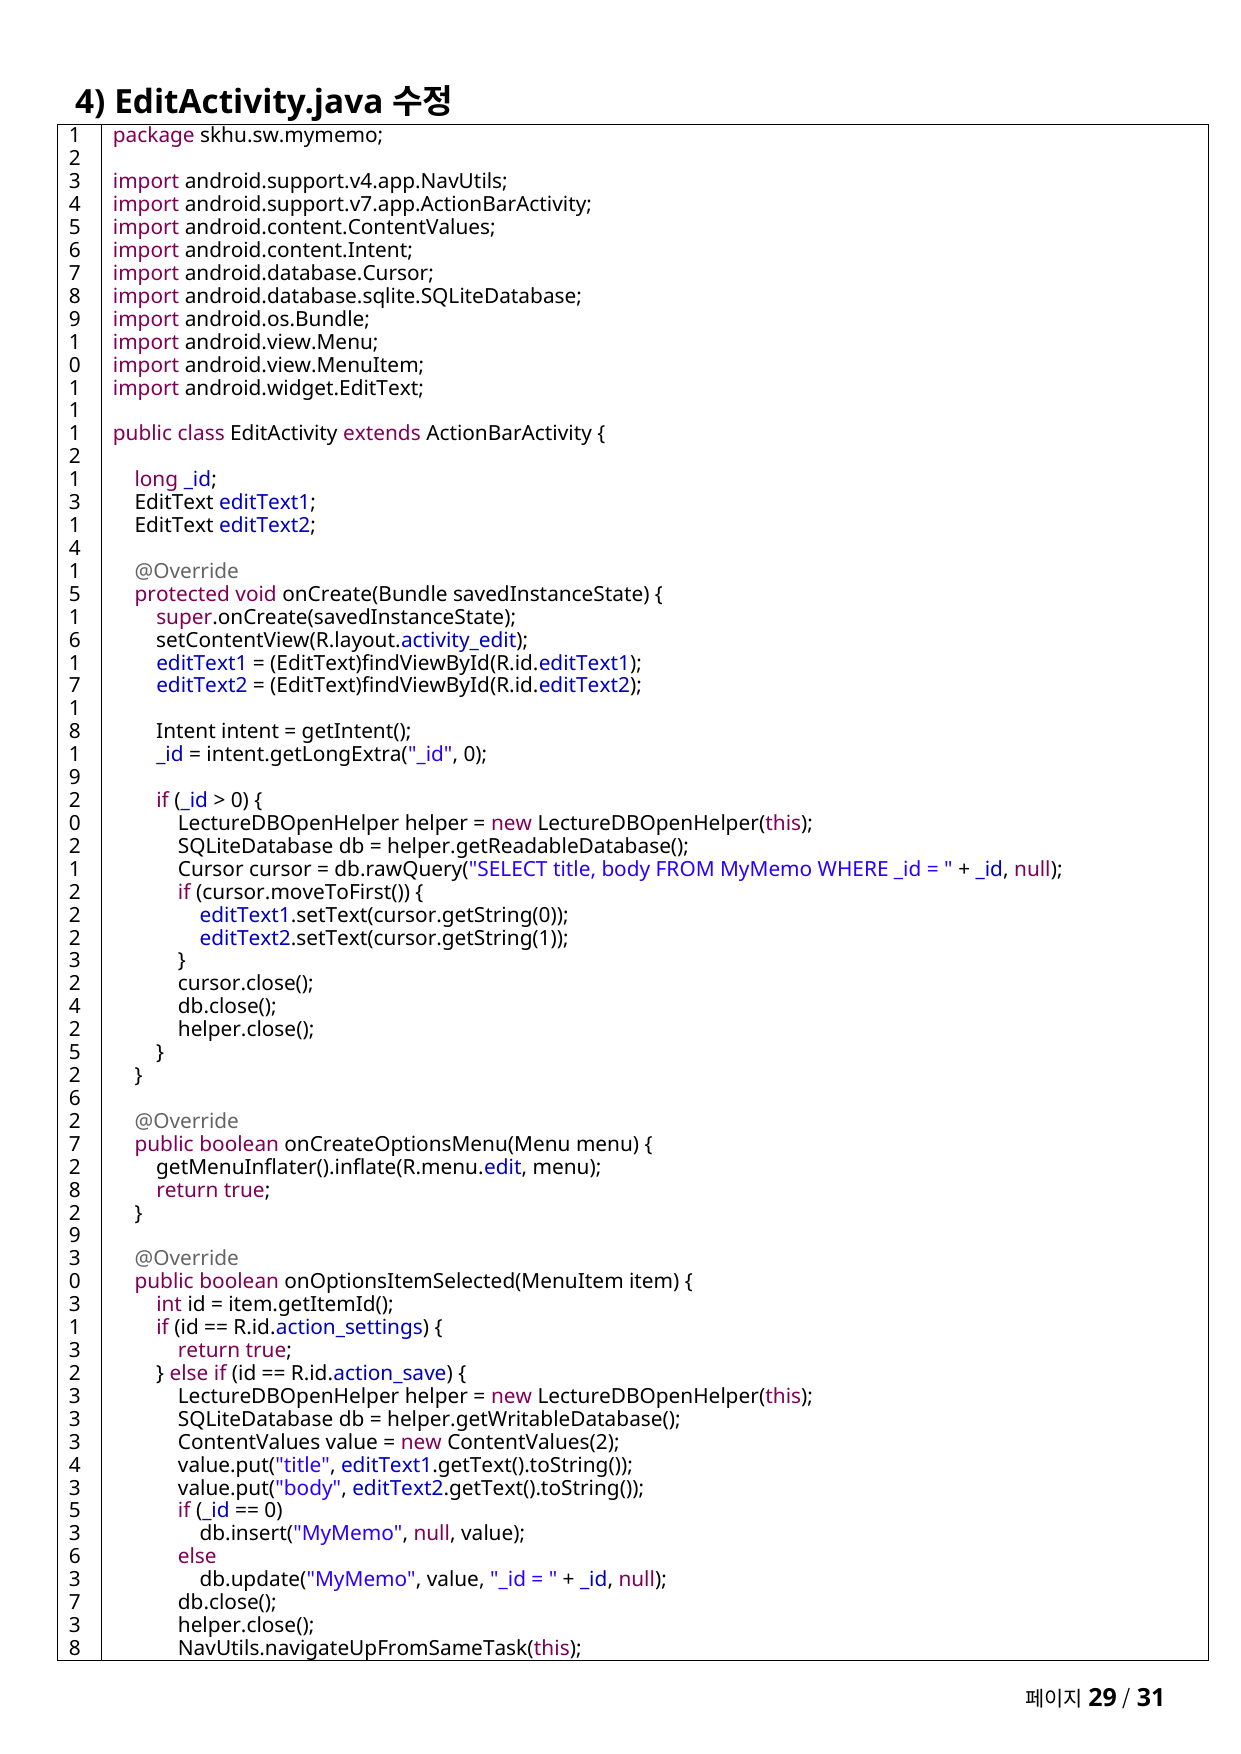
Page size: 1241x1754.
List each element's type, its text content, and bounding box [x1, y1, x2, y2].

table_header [58, 125, 101, 1660]
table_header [102, 125, 1208, 1660]
subtitle EditActivity.java 수정 [75, 75, 1165, 123]
